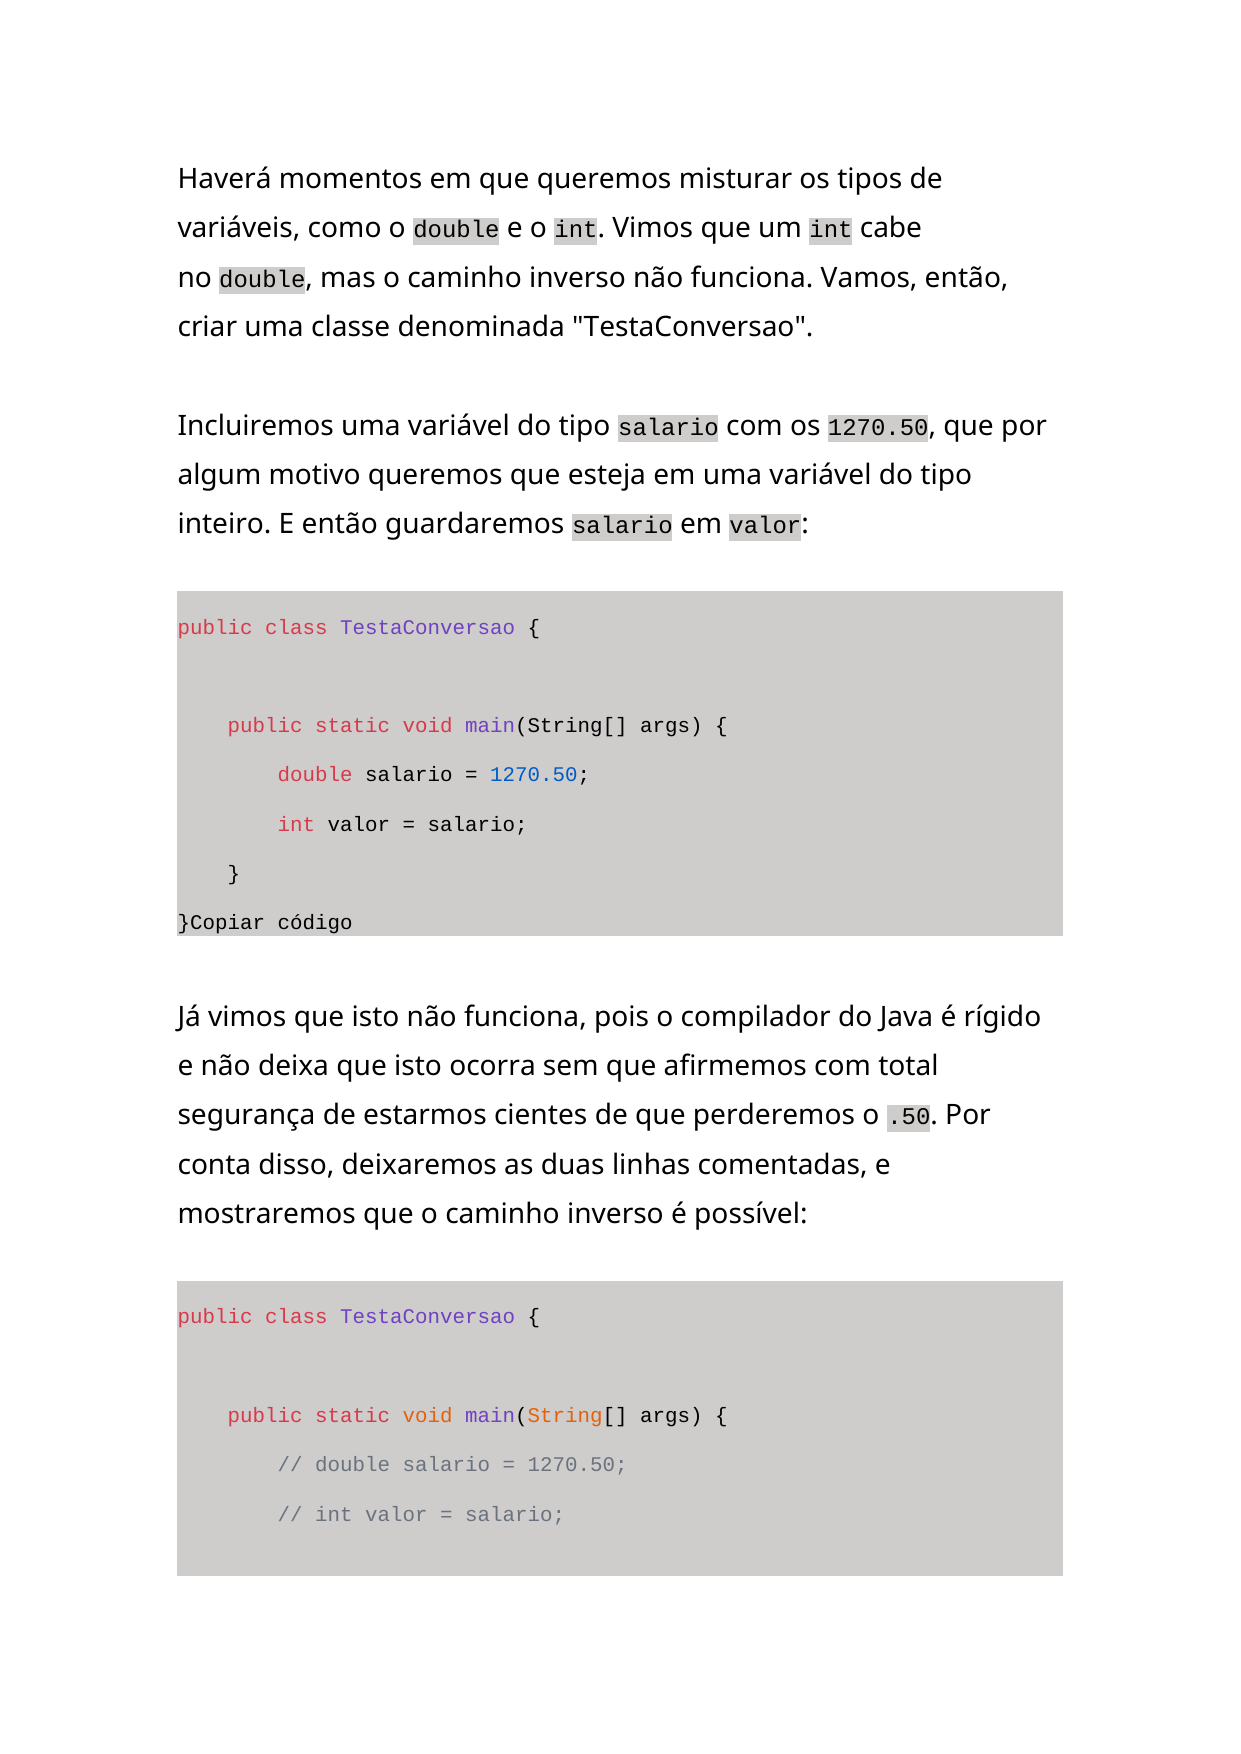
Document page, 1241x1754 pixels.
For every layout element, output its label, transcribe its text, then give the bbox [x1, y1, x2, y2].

text public static void main(String[] args) { [177, 1379, 1063, 1429]
text public class TestaConversao { [177, 591, 1063, 640]
text double salario = 1270.50; [177, 739, 1063, 788]
text Já vimos que isto não funciona, pois o compilador do Java é rígido e não deixa que isto ocorra sem que afirmemos com total segurança de estarmos cientes de que perderemos o .50. Por conta disso, deixaremos as duas linhas comentadas, e mostraremos que o caminho inverso é possível: [177, 985, 1063, 1232]
text // double salario = 1270.50; [177, 1429, 1063, 1478]
text Haverá momentos em que queremos misturar os tipos de variáveis, como o double e o int. Vimos que um int cabe no double, mas o caminho inverso não funciona. Vamos, então, criar uma classe denominada "TestaConversao". [177, 148, 1063, 345]
text }Copiar código [177, 887, 1063, 936]
text // int valor = salario; [177, 1478, 1063, 1527]
text Incluiremos uma variável do tipo salario com os 1270.50, que por algum motivo queremos que esteja em uma variável do tipo inteiro. E então guardaremos salario em valor: [177, 394, 1063, 542]
text public static void main(String[] args) { [177, 689, 1063, 739]
text int valor = salario; [177, 788, 1063, 837]
text } [177, 837, 1063, 887]
text public class TestaConversao { [177, 1281, 1063, 1330]
